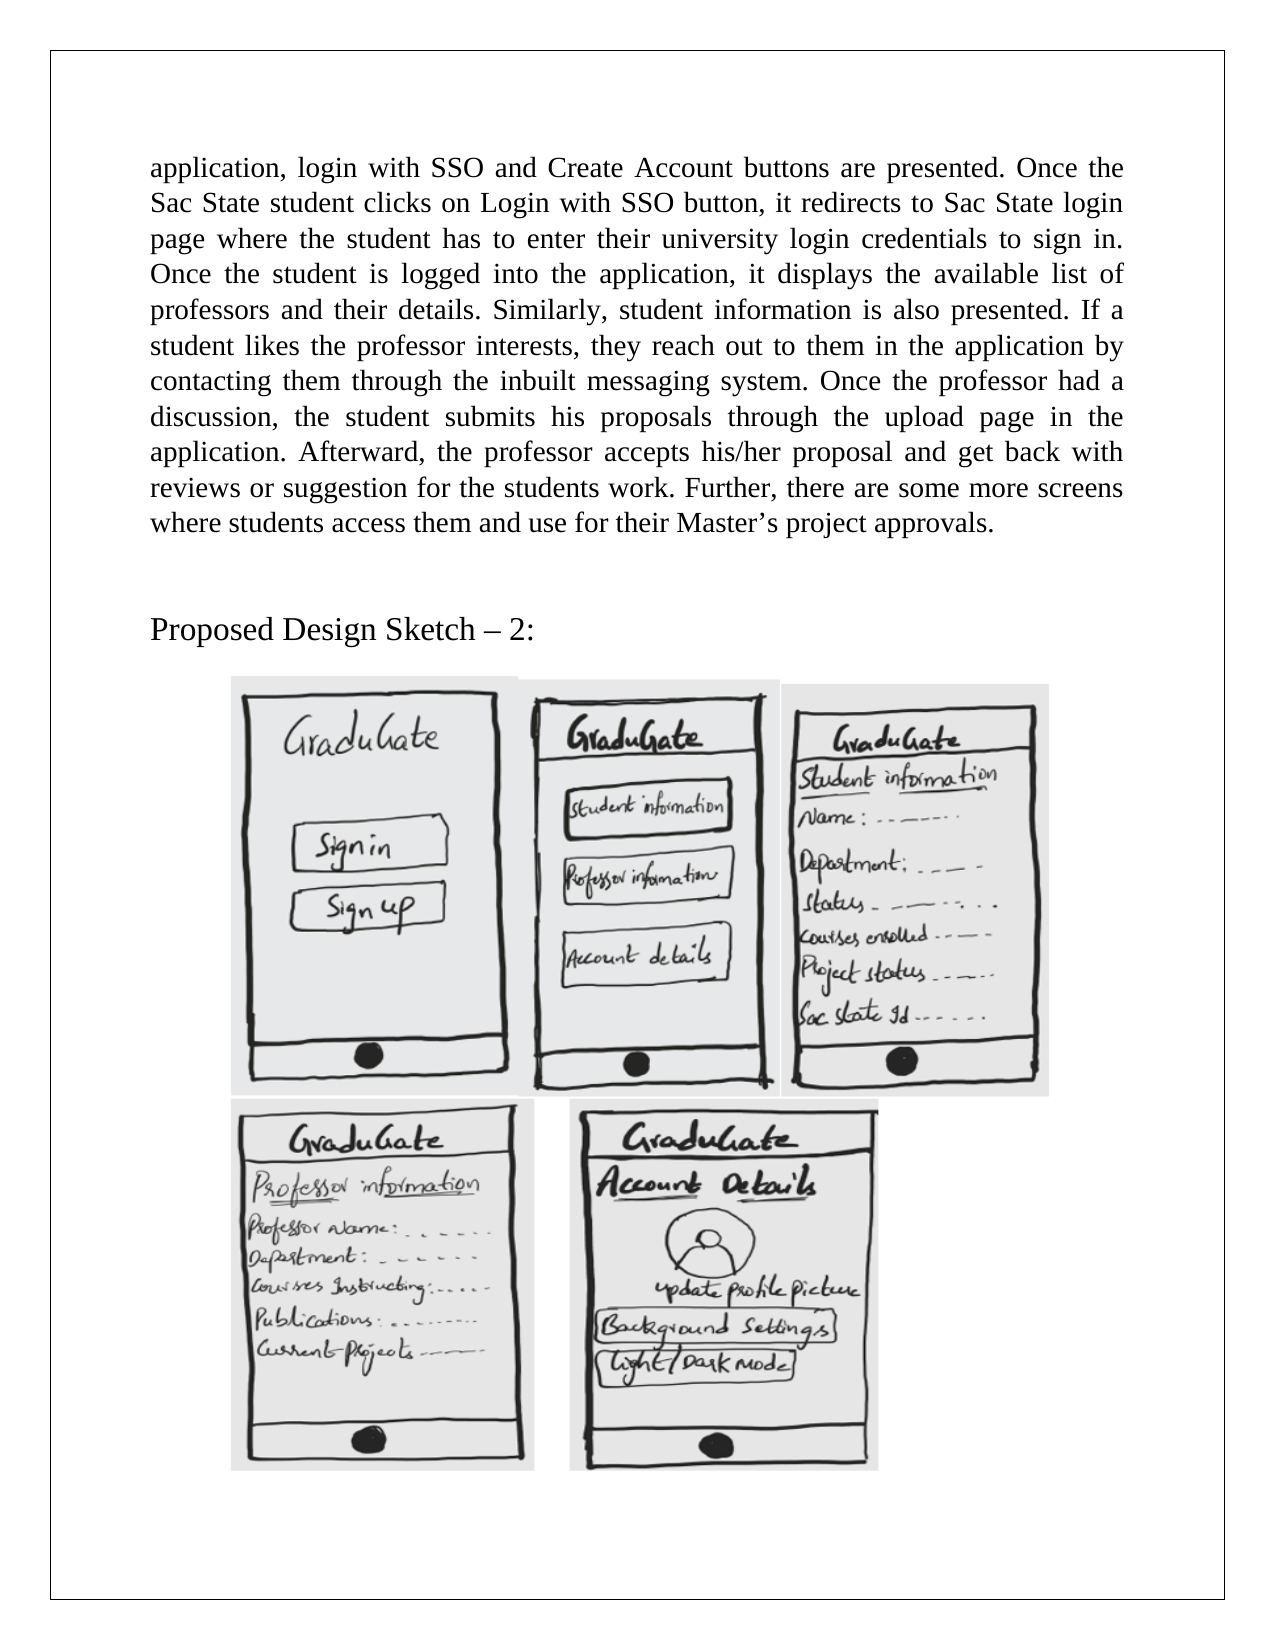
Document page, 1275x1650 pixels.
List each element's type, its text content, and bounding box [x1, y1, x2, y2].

picture [215, 666, 1061, 1482]
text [150, 150, 1125, 539]
text Proposed Design Sketch – 2: [150, 609, 1125, 648]
